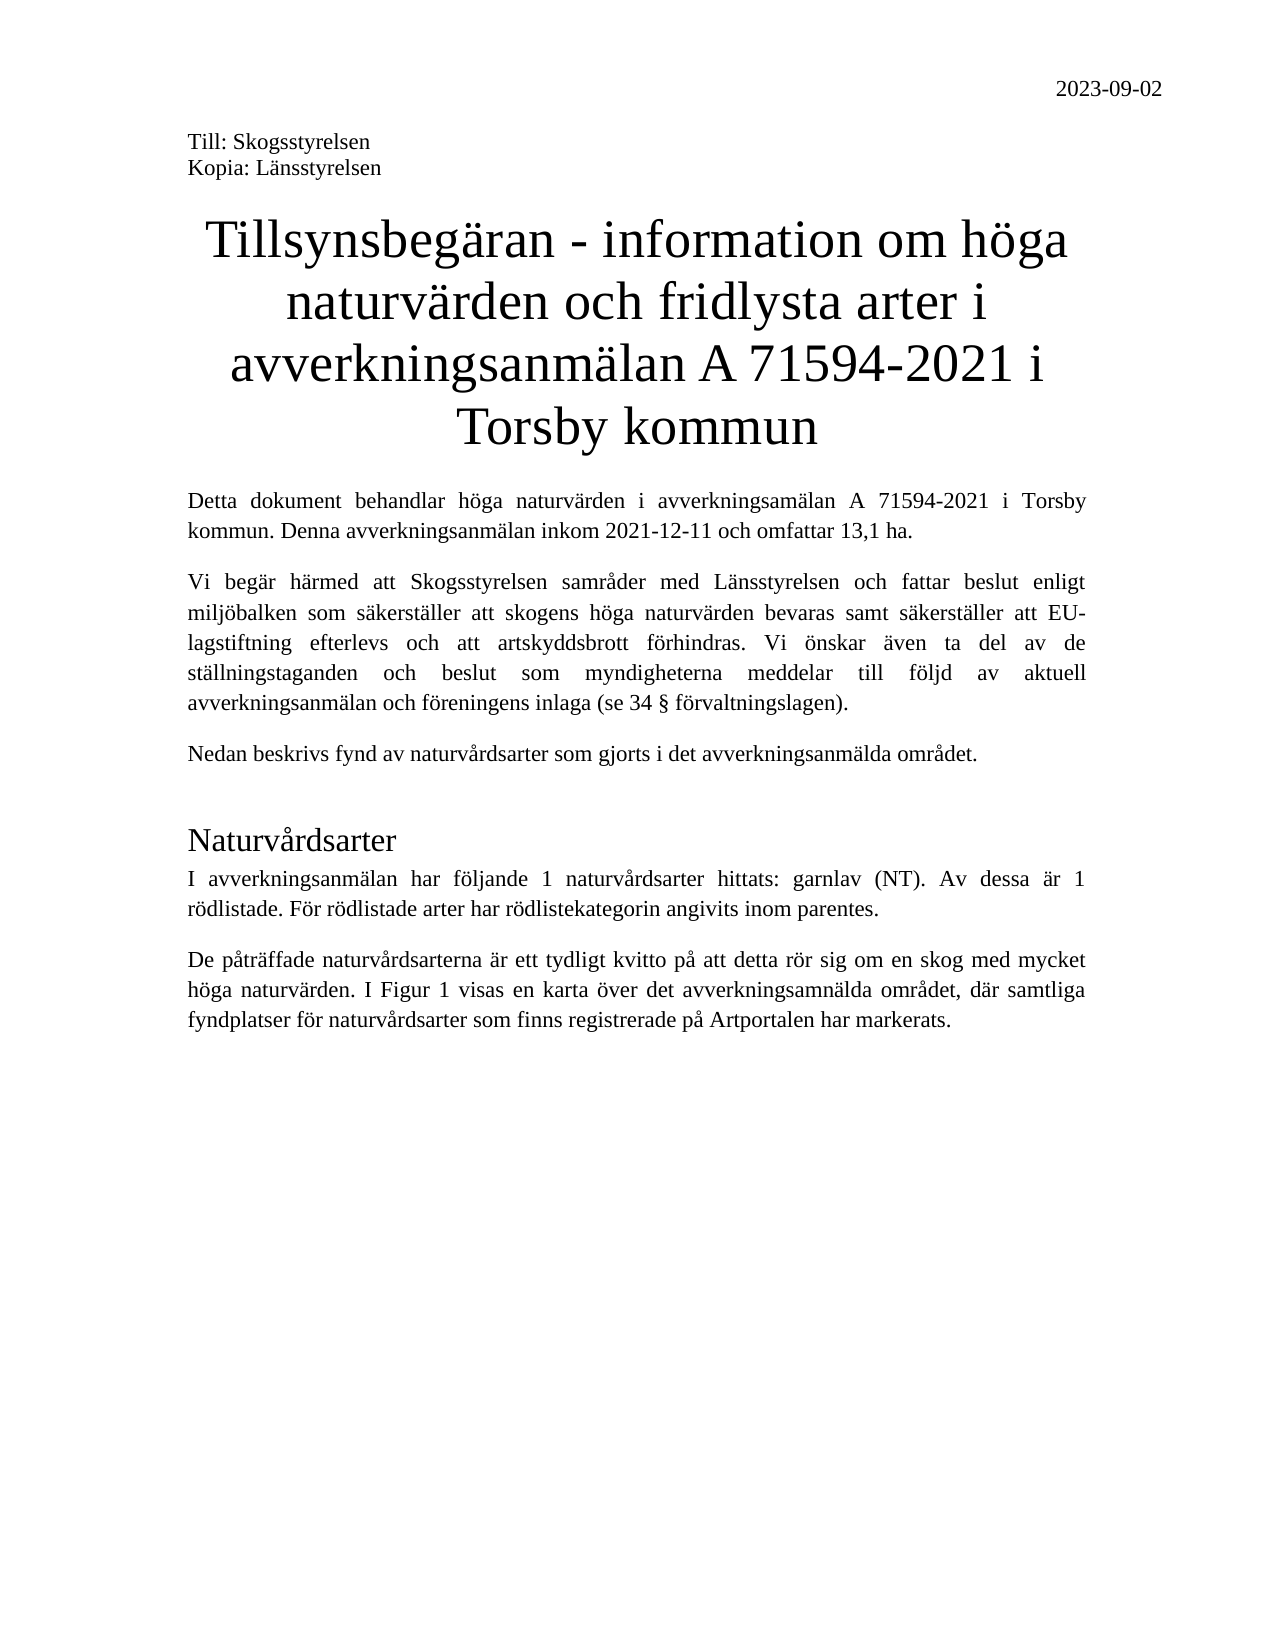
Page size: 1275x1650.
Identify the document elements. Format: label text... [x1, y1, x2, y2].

subtitle Naturvårdsarter [187, 821, 1087, 859]
text I avverkningsanmälan har följande 1 naturvårdsarter hittats: garnlav (NT). Av dessa är 1 rödlistade. För rödlistade arter har rödlistekategorin angivits inom parentes. [187, 864, 1087, 921]
title Tillsynsbegäran - information om höga naturvärden och fridlysta arter i avverkningsanmälan A 71594-2021 i Torsby kommun [187, 207, 1087, 456]
text Vi begär härmed att Skogsstyrelsen samråder med Länsstyrelsen och fattar beslut enligt miljöbalken som säkerställer att skogens höga naturvärden bevaras samt säkerställer att EU-lagstiftning efterlevs och att artskyddsbrott förhindras. Vi önskar även ta del av de ställningstaganden och beslut som myndigheterna meddelar till följd av aktuell avverkningsanmälan och föreningens inlaga (se 34 § förvaltningslagen). [187, 568, 1087, 716]
text De påträffade naturvårdsarterna är ett tydligt kvitto på att detta rör sig om en skog med mycket höga naturvärden. I Figur 1 visas en karta över det avverkningsamnälda området, där samtliga fyndplatser för naturvårdsarter som finns registrerade på Artportalen har markerats. [187, 946, 1087, 1033]
text Detta dokument behandlar höga naturvärden i avverkningsamälan A 71594-2021 i Torsby kommun. Denna avverkningsanmälan inkom 2021-12-11 och omfattar 13,1 ha. [187, 487, 1087, 544]
text Nedan beskrivs fynd av naturvårdsarter som gjorts i det avverkningsanmälda området. [187, 740, 1087, 767]
